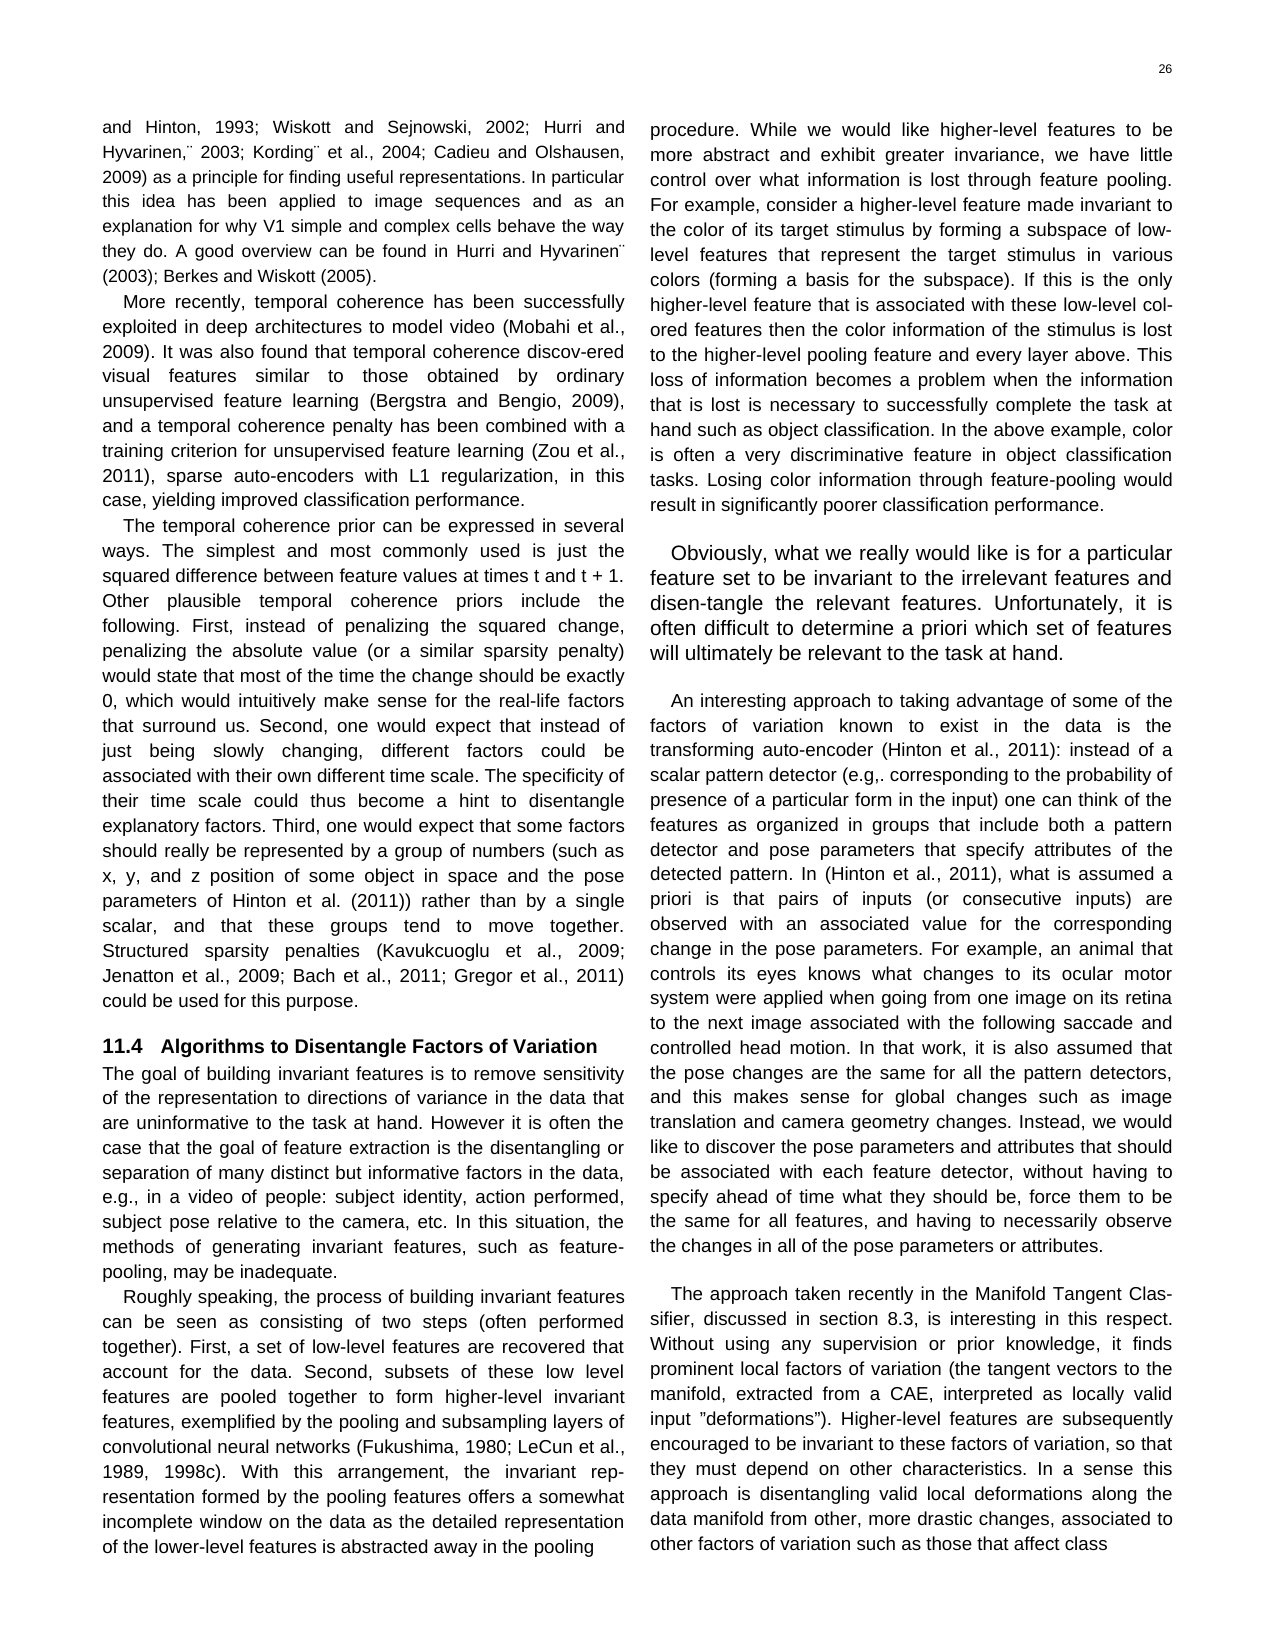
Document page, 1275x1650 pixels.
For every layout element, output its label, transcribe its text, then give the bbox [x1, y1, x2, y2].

text Obviously, what we really would like is for a particular feature set to be invariant to the irrelevant features and disen-tangle the relevant features. Unfortunately, it is often difficult to determine a priori which set of features will ultimately be relevant to the task at hand. [650, 541, 1173, 664]
text An interesting approach to taking advantage of some of the factors of variation known to exist in the data is the transforming auto-encoder (Hinton et al., 2011): instead of a scalar pattern detector (e.g,. corresponding to the probability of presence of a particular form in the input) one can think of the features as organized in groups that include both a pattern detector and pose parameters that specify attributes of the detected pattern. In (Hinton et al., 2011), what is assumed a priori is that pairs of inputs (or consecutive inputs) are observed with an associated value for the corresponding change in the pose parameters. For example, an animal that controls its eyes knows what changes to its ocular motor system were applied when going from one image on its retina to the next image associated with the following saccade and controlled head motion. In that work, it is also assumed that the pose changes are the same for all the pattern detectors, and this makes sense for global changes such as image translation and camera geometry changes. Instead, we would like to discover the pose parameters and attributes that should be associated with each feature detector, without having to specify ahead of time what they should be, force them to be the same for all features, and having to necessarily observe the changes in all of the pose parameters or attributes. [650, 690, 1173, 1257]
text and Hinton, 1993; Wiskott and Sejnowski, 2002; Hurri and Hyvarinen,¨ 2003; Kording¨ et al., 2004; Cadieu and Olshausen, 2009) as a principle for finding useful representations. In particular this idea has been applied to image sequences and as an explanation for why V1 simple and complex cells behave the way they do. A good overview can be found in Hurri and Hyvarinen¨ (2003); Berkes and Wiskott (2005). [102, 117, 625, 286]
text 11.4 Algorithms to Disentangle Factors of Variation [102, 1033, 625, 1057]
text 26 [1158, 62, 1173, 76]
text The approach taken recently in the Manifold Tangent Clas-sifier, discussed in section 8.3, is interesting in this respect. Without using any supervision or prior knowledge, it finds prominent local factors of variation (the tangent vectors to the manifold, extracted from a CAE, interpreted as locally valid input ”deformations”). Higher-level features are subsequently encouraged to be invariant to these factors of variation, so that they must depend on other characteristics. In a sense this approach is disentangling valid local deformations along the data manifold from other, more drastic changes, associated to other factors of variation such as those that affect class [650, 1283, 1173, 1555]
text More recently, temporal coherence has been successfully exploited in deep architectures to model video (Mobahi et al., 2009). It was also found that temporal coherence discov-ered visual features similar to those obtained by ordinary unsupervised feature learning (Bergstra and Bengio, 2009), and a temporal coherence penalty has been combined with a training criterion for unsupervised feature learning (Zou et al., 2011), sparse auto-encoders with L1 regularization, in this case, yielding improved classification performance. [102, 291, 625, 511]
text Roughly speaking, the process of building invariant features can be seen as consisting of two steps (often performed together). First, a set of low-level features are recovered that account for the data. Second, subsets of these low level features are pooled together to form higher-level invariant features, exemplified by the pooling and subsampling layers of convolutional neural networks (Fukushima, 1980; LeCun et al., 1989, 1998c). With this arrangement, the invariant rep-resentation formed by the pooling features offers a somewhat incomplete window on the data as the detailed representation of the lower-level features is abstracted away in the pooling [102, 1286, 625, 1558]
text The goal of building invariant features is to remove sensitivity of the representation to directions of variance in the data that are uninformative to the task at hand. However it is often the case that the goal of feature extraction is the disentangling or separation of many distinct but informative factors in the data, e.g., in a video of people: subject identity, action performed, subject pose relative to the camera, etc. In this situation, the methods of generating invariant features, such as feature-pooling, may be inadequate. [102, 1062, 625, 1282]
text The temporal coherence prior can be expressed in several ways. The simplest and most commonly used is just the squared difference between feature values at times t and t + 1. Other plausible temporal coherence priors include the following. First, instead of penalizing the squared change, penalizing the absolute value (or a similar sparsity penalty) would state that most of the time the change should be exactly 0, which would intuitively make sense for the real-life factors that surround us. Second, one would expect that instead of just being slowly changing, different factors could be associated with their own different time scale. The specificity of their time scale could thus become a hint to disentangle explanatory factors. Third, one would expect that some factors should really be represented by a group of numbers (such as x, y, and z position of some object in space and the pose parameters of Hinton et al. (2011)) rather than by a single scalar, and that these groups tend to move together. Structured sparsity penalties (Kavukcuoglu et al., 2009; Jenatton et al., 2009; Bach et al., 2011; Gregor et al., 2011) could be used for this purpose. [102, 515, 625, 1011]
text procedure. While we would like higher-level features to be more abstract and exhibit greater invariance, we have little control over what information is lost through feature pooling. For example, consider a higher-level feature made invariant to the color of its target stimulus by forming a subspace of low-level features that represent the target stimulus in various colors (forming a basis for the subspace). If this is the only higher-level feature that is associated with these low-level col-ored features then the color information of the stimulus is lost to the higher-level pooling feature and every layer above. This loss of information becomes a problem when the information that is lost is necessary to successfully complete the task at hand such as object classification. In the above example, color is often a very discriminative feature in object classification tasks. Losing color information through feature-pooling would result in significantly poorer classification performance. [650, 119, 1173, 515]
